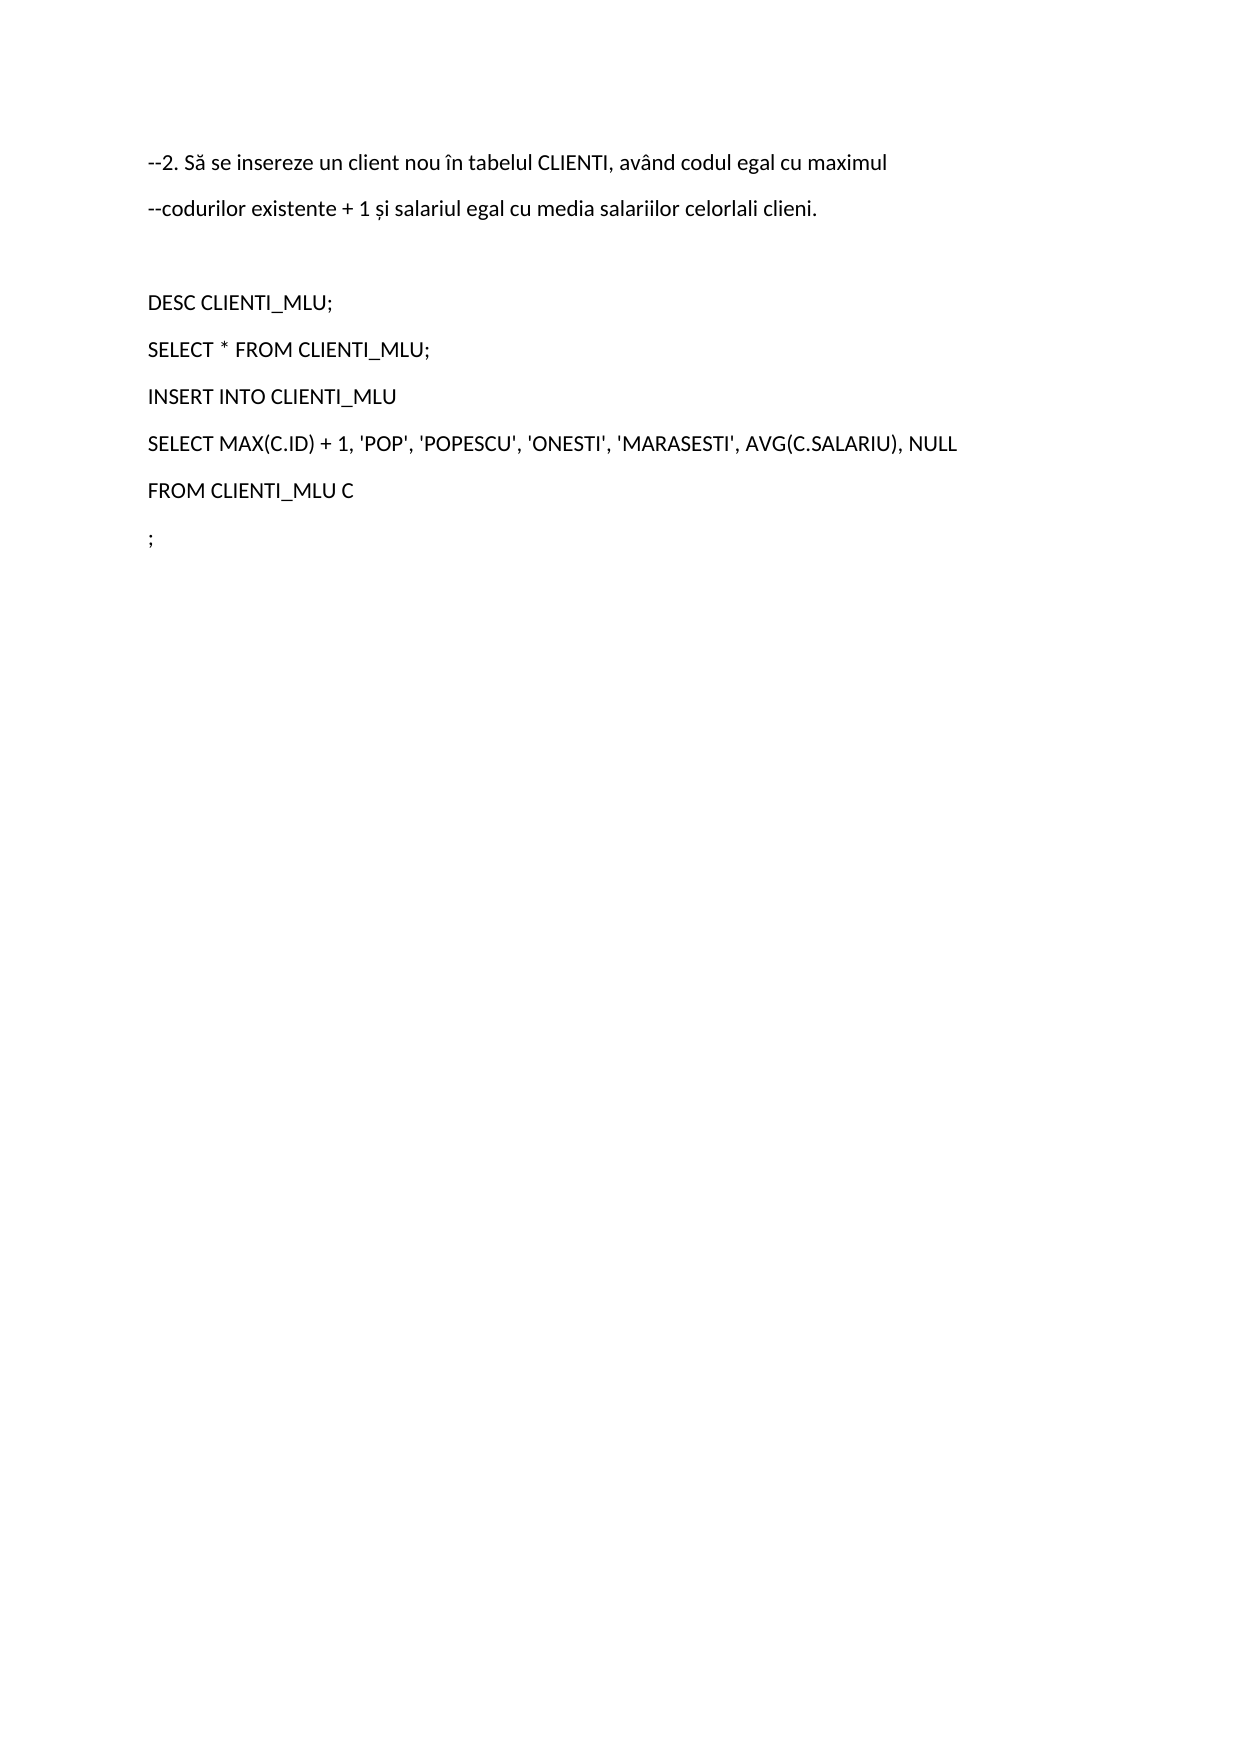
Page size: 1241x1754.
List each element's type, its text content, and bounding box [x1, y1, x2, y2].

text ; [148, 523, 1093, 551]
text --2. Să se insereze un client nou în tabelul CLIENTI, având codul egal cu maximul [148, 148, 1093, 176]
text FROM CLIENTI_MLU C [148, 476, 1093, 504]
text SELECT * FROM CLIENTI_MLU; [148, 335, 1093, 363]
text DESC CLIENTI_MLU; [148, 288, 1093, 316]
text INSERT INTO CLIENTI_MLU [148, 382, 1093, 410]
text SELECT MAX(C.ID) + 1, 'POP', 'POPESCU', 'ONESTI', 'MARASESTI', AVG(C.SALARIU), NULL [148, 429, 1093, 457]
text --codurilor existente + 1 şi salariul egal cu media salariilor celorlali clieni. [148, 194, 1093, 222]
